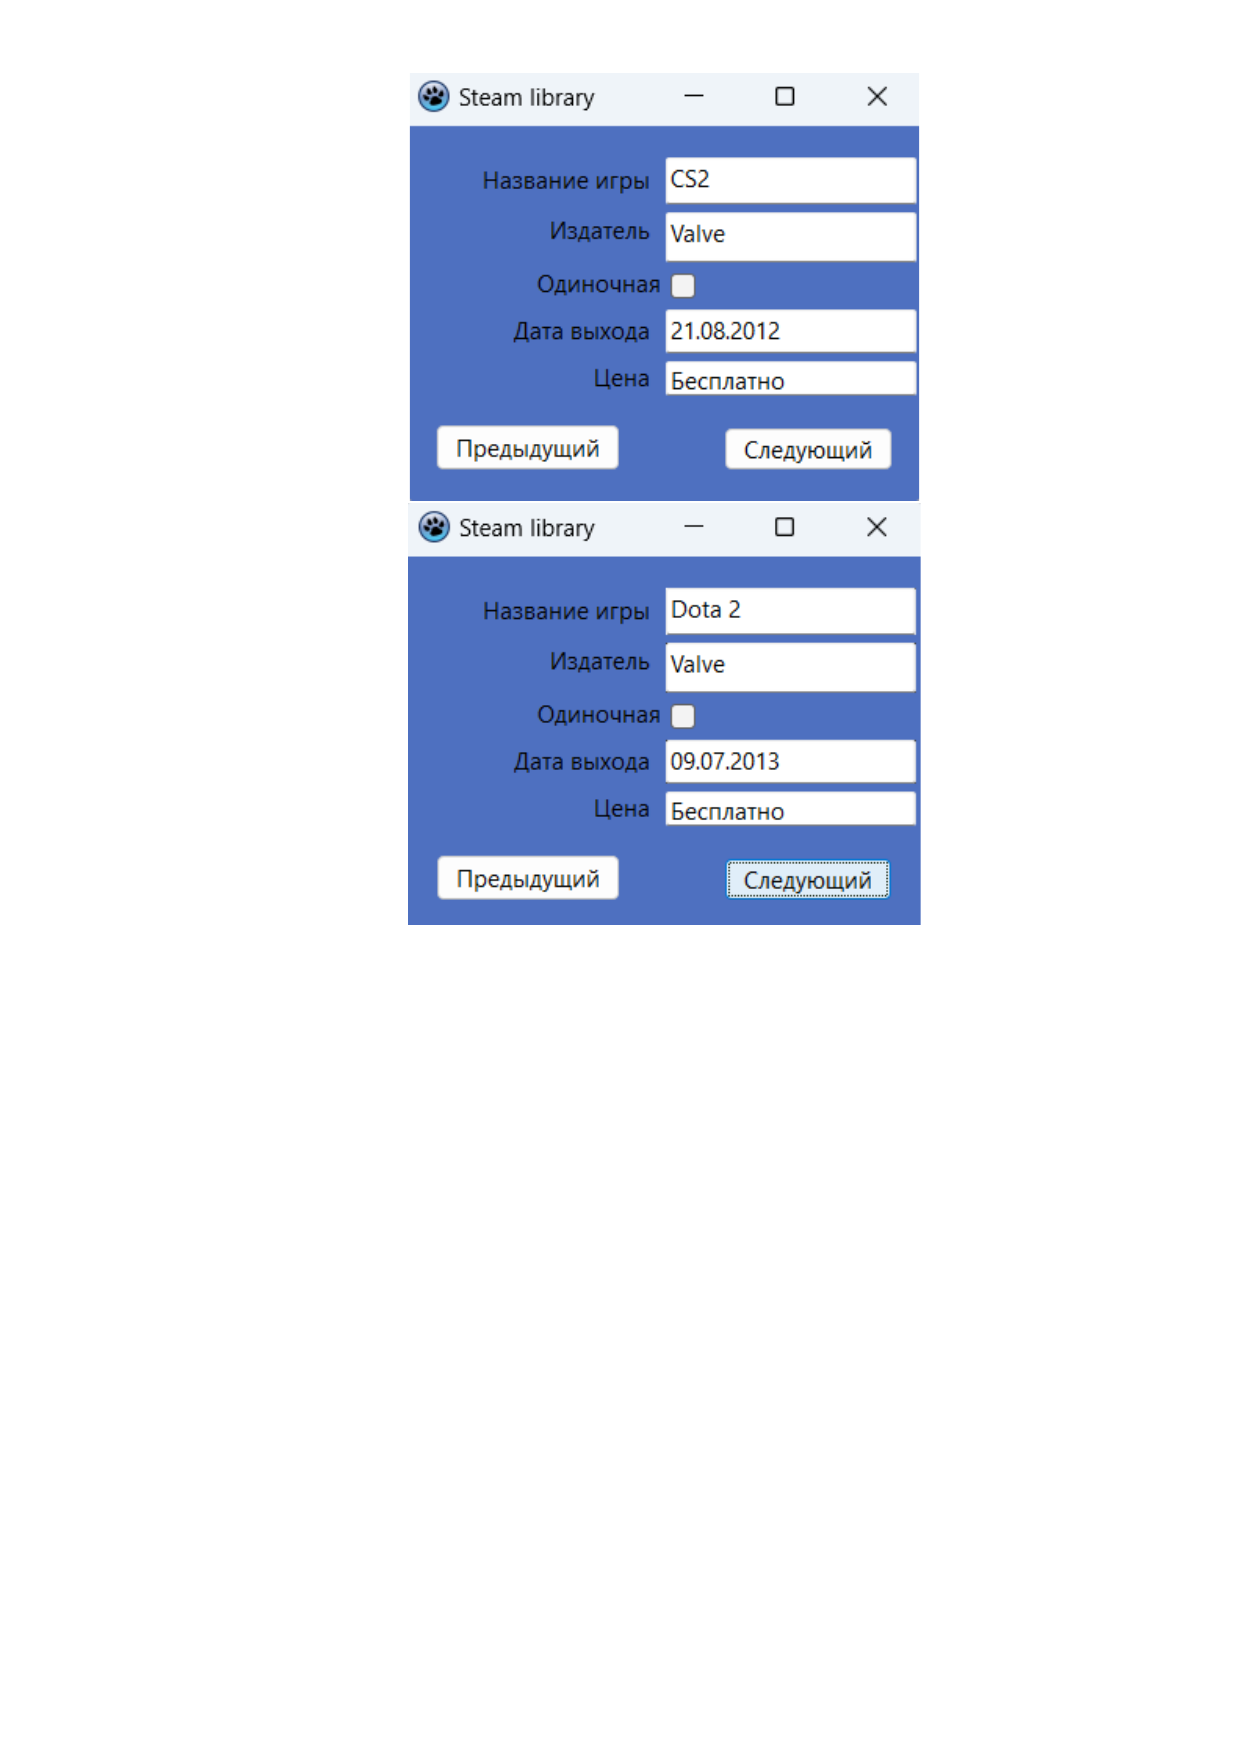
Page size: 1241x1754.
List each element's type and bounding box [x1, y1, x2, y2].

picture [409, 73, 920, 501]
picture [408, 503, 921, 925]
